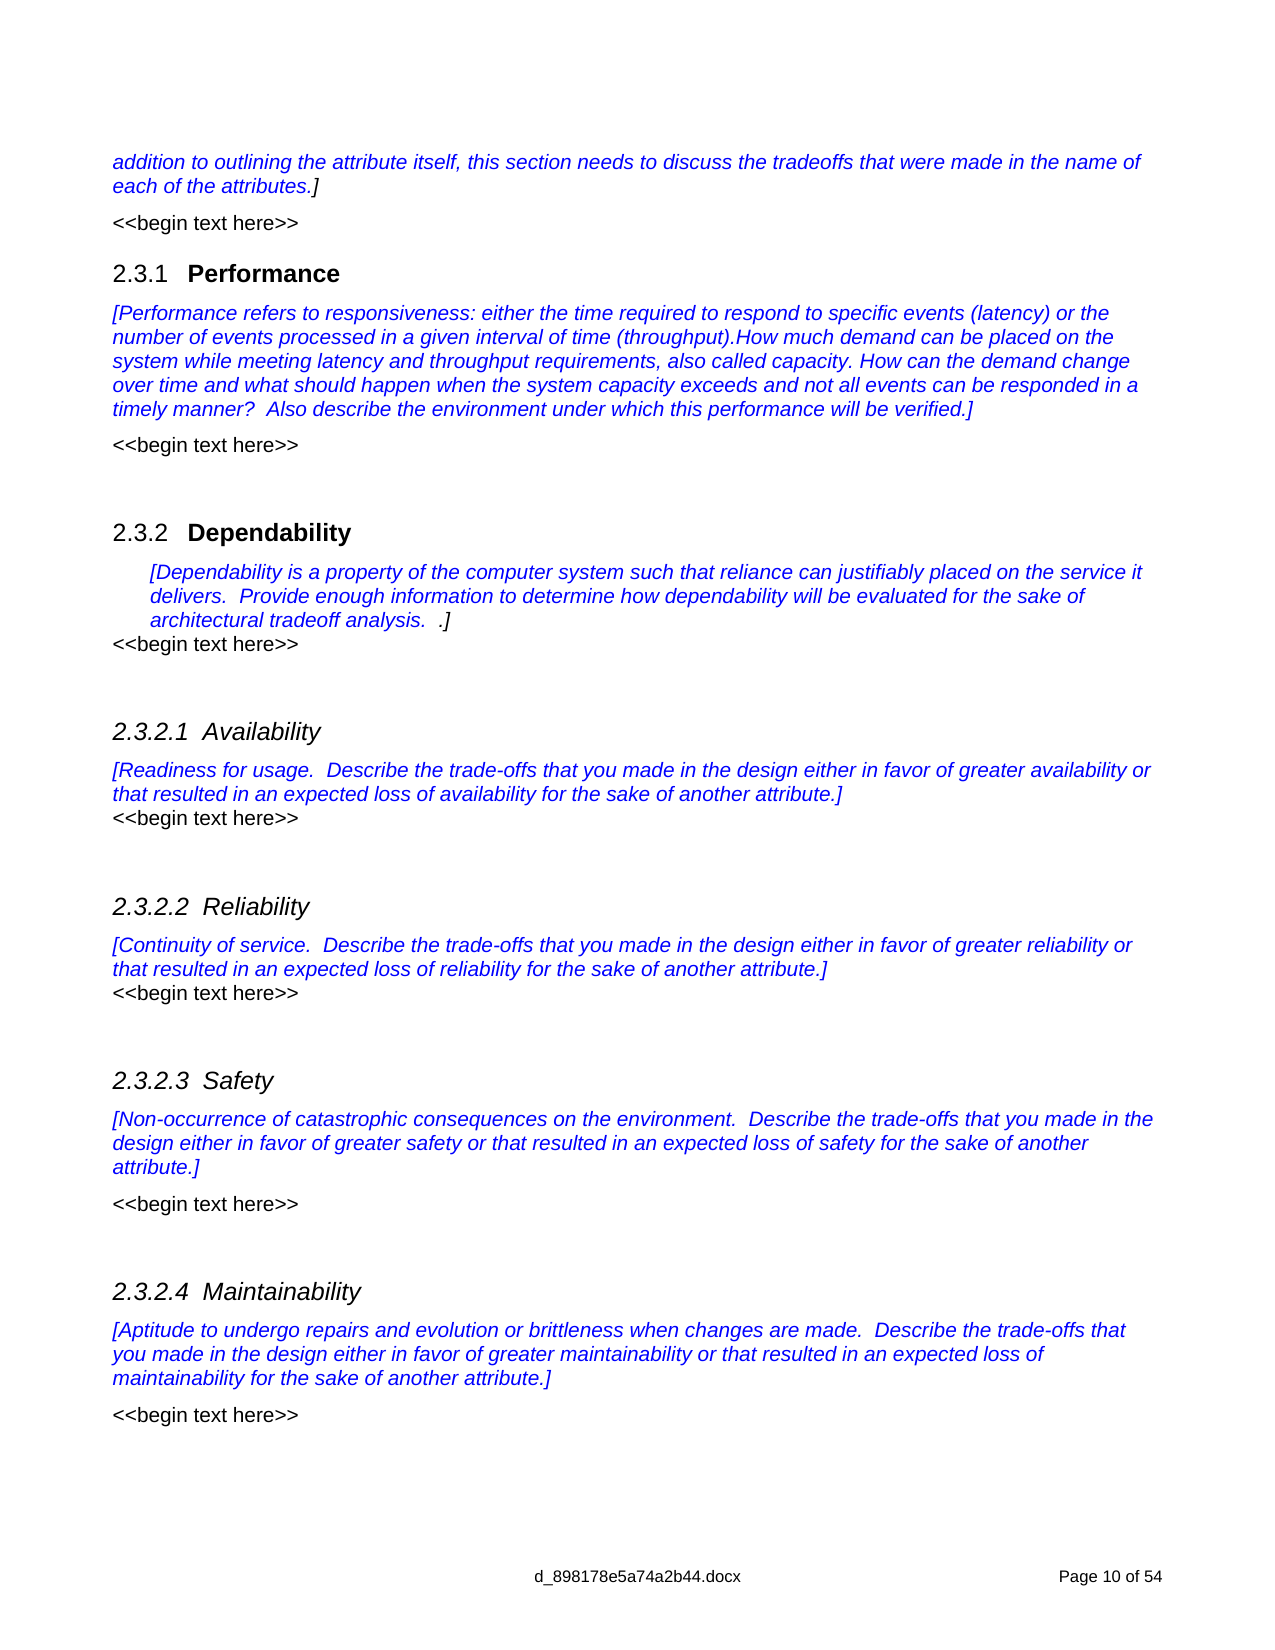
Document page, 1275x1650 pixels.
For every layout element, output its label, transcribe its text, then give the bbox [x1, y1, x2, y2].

text [Continuity of service. Describe the trade-offs that you made in the design either in favor of greater reliability or that resulted in an expected loss of reliability for the sake of another attribute.] [112, 933, 1162, 981]
text <<begin text here>> [112, 1403, 1162, 1427]
text <<begin text here>> [112, 806, 1162, 830]
text <<begin text here>> [112, 631, 1162, 655]
subtitle Safety [112, 1066, 1162, 1095]
text <<begin text here>> [112, 210, 1162, 234]
text <<begin text here>> [112, 433, 1162, 457]
text [Dependability is a property of the computer system such that reliance can justifiably placed on the service it delivers. Provide enough information to determine how dependability will be evaluated for the sake of architectural tradeoff analysis. .] [150, 559, 1162, 631]
text [Non-occurrence of catastrophic consequences on the environment. Describe the trade-offs that you made in the design either in favor of greater safety or that resulted in an expected loss of safety for the sake of another attribute.] [112, 1107, 1162, 1179]
text [Readiness for usage. Describe the trade-offs that you made in the design either in favor of greater availability or that resulted in an expected loss of availability for the sake of another attribute.] [112, 758, 1162, 806]
subtitle Availability [112, 717, 1162, 746]
text <<begin text here>> [112, 1192, 1162, 1216]
text [Performance refers to responsiveness: either the time required to respond to specific events (latency) or the number of events processed in a given interval of time (throughput).How much demand can be placed on the system while meeting latency and throughput requirements, also called capacity. How can the demand change over time and what should happen when the system capacity exceeds and not all events can be responded in a timely manner? Also describe the environment under which this performance will be verified.] [112, 301, 1162, 420]
subtitle Maintainability [112, 1277, 1162, 1306]
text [112, 150, 1162, 198]
subtitle Dependability [112, 518, 1162, 547]
subtitle Performance [112, 259, 1162, 288]
text [Aptitude to undergo repairs and evolution or brittleness when changes are made. Describe the trade-offs that you made in the design either in favor of greater maintainability or that resulted in an expected loss of maintainability for the sake of another attribute.] [112, 1318, 1162, 1390]
text <<begin text here>> [112, 981, 1162, 1004]
subtitle Reliability [112, 891, 1162, 920]
